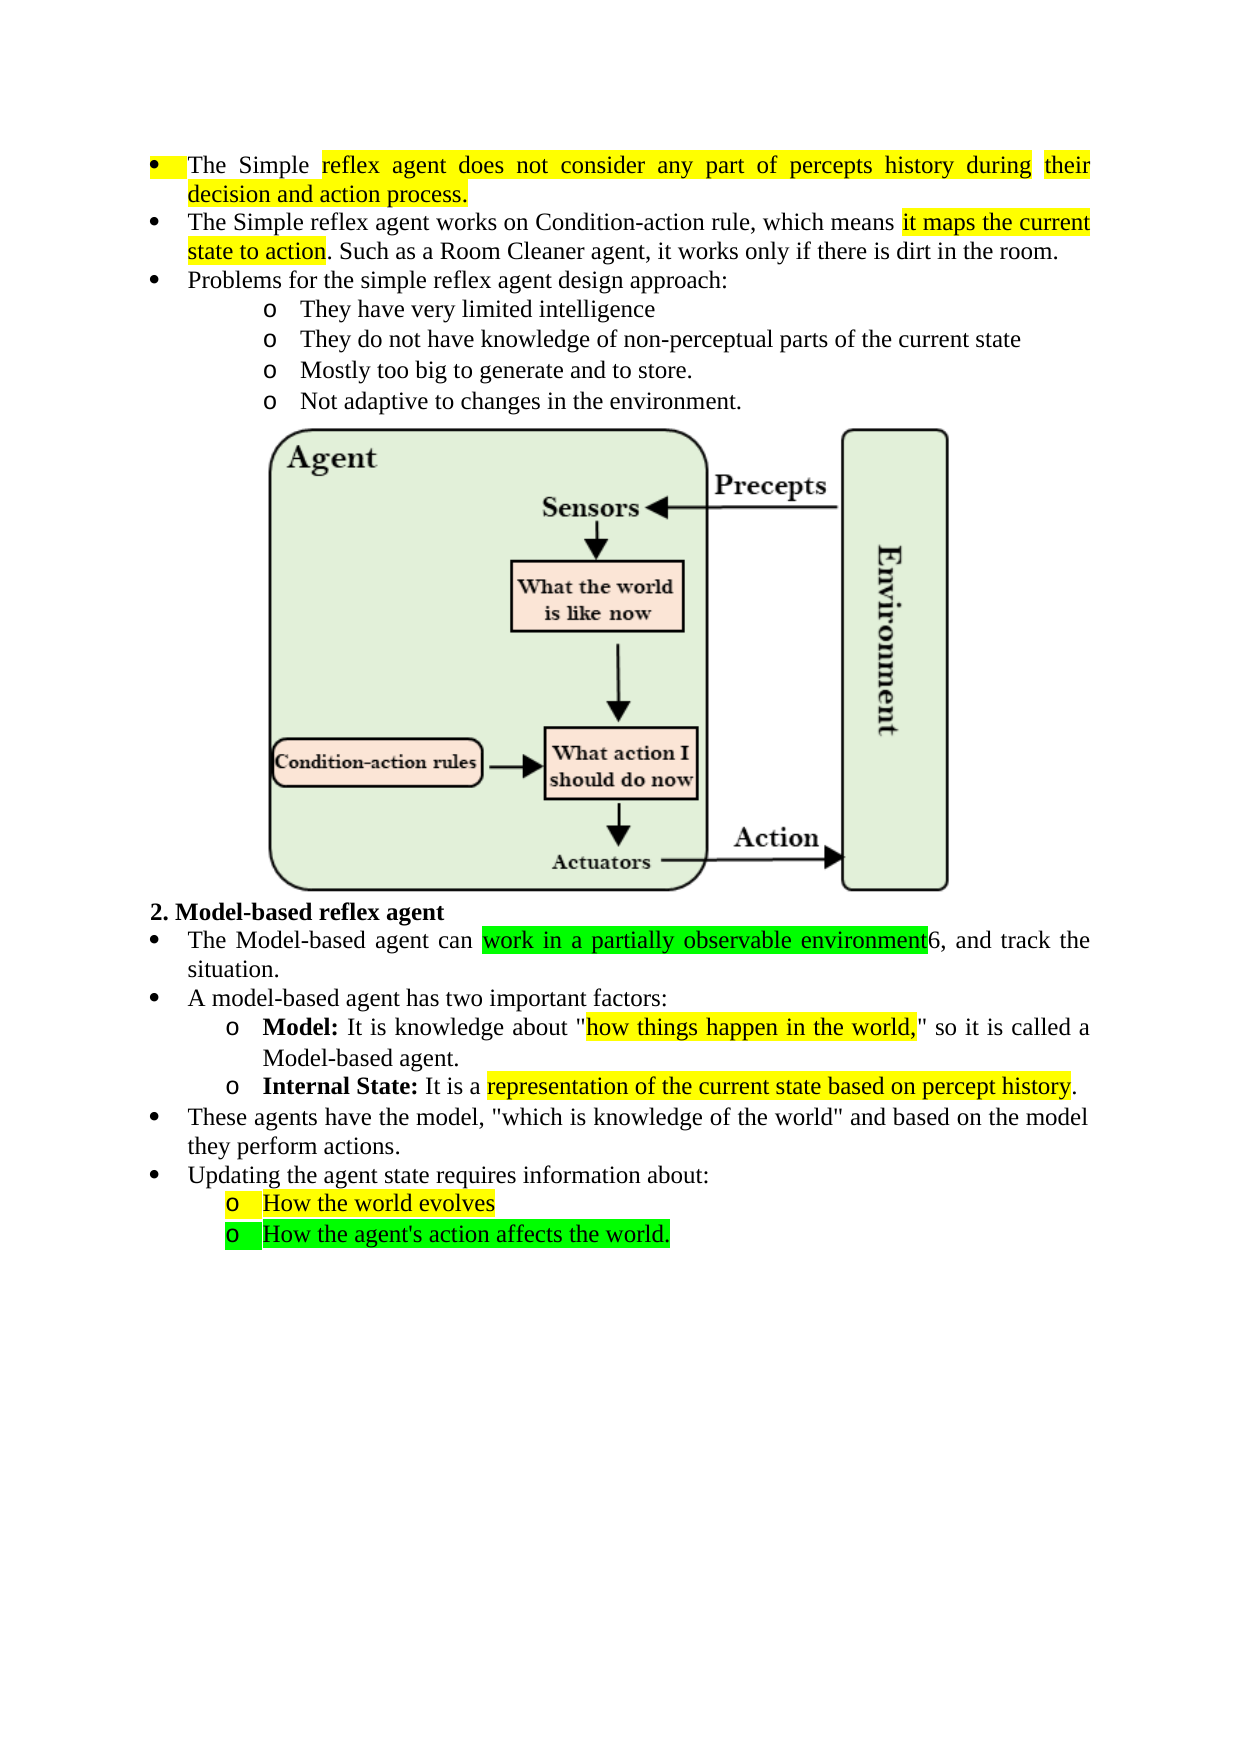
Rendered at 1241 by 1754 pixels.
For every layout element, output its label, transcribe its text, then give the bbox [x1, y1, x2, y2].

list Internal State: It is a representation of the current state based on percept history. [225, 1071, 1090, 1102]
list Not adaptive to changes in the environment. [262, 386, 1090, 417]
list How the world evolves [225, 1188, 1090, 1219]
list The Simple reflex agent does not consider any part of percepts history during their decision and action process. [150, 150, 322, 207]
list They have very limited intelligence [262, 294, 1090, 324]
list Updating the agent state requires information about: [150, 1160, 1090, 1188]
list They do not have knowledge of non-perceptual parts of the current state [262, 324, 1090, 355]
list Mostly too big to generate and to store. [262, 355, 1090, 386]
list The Simple reflex agent works on Condition-action rule, which means it maps the current state to action. Such as a Room Cleaner agent, it works only if there is dirt in the room. [150, 207, 1090, 265]
list A model-based agent has two important factors: [150, 983, 1090, 1012]
list The Simple reflex agent does not consider any part of percepts history during their decision and action process. [468, 150, 1090, 207]
picture [266, 417, 974, 897]
text 2. Model-based reflex agent [150, 897, 1090, 926]
list Problems for the simple reflex agent design approach: [150, 265, 1090, 294]
list How the agent's action affects the world. [225, 1219, 1090, 1250]
list These agents have the model, "which is knowledge of the world" and based on the model they perform actions. [150, 1102, 1090, 1160]
list The Model-based agent can work in a partially observable environment6, and track the situation. [150, 926, 1090, 983]
list Model: It is knowledge about "how things happen in the world," so it is called a Model-based agent. [225, 1012, 1090, 1071]
